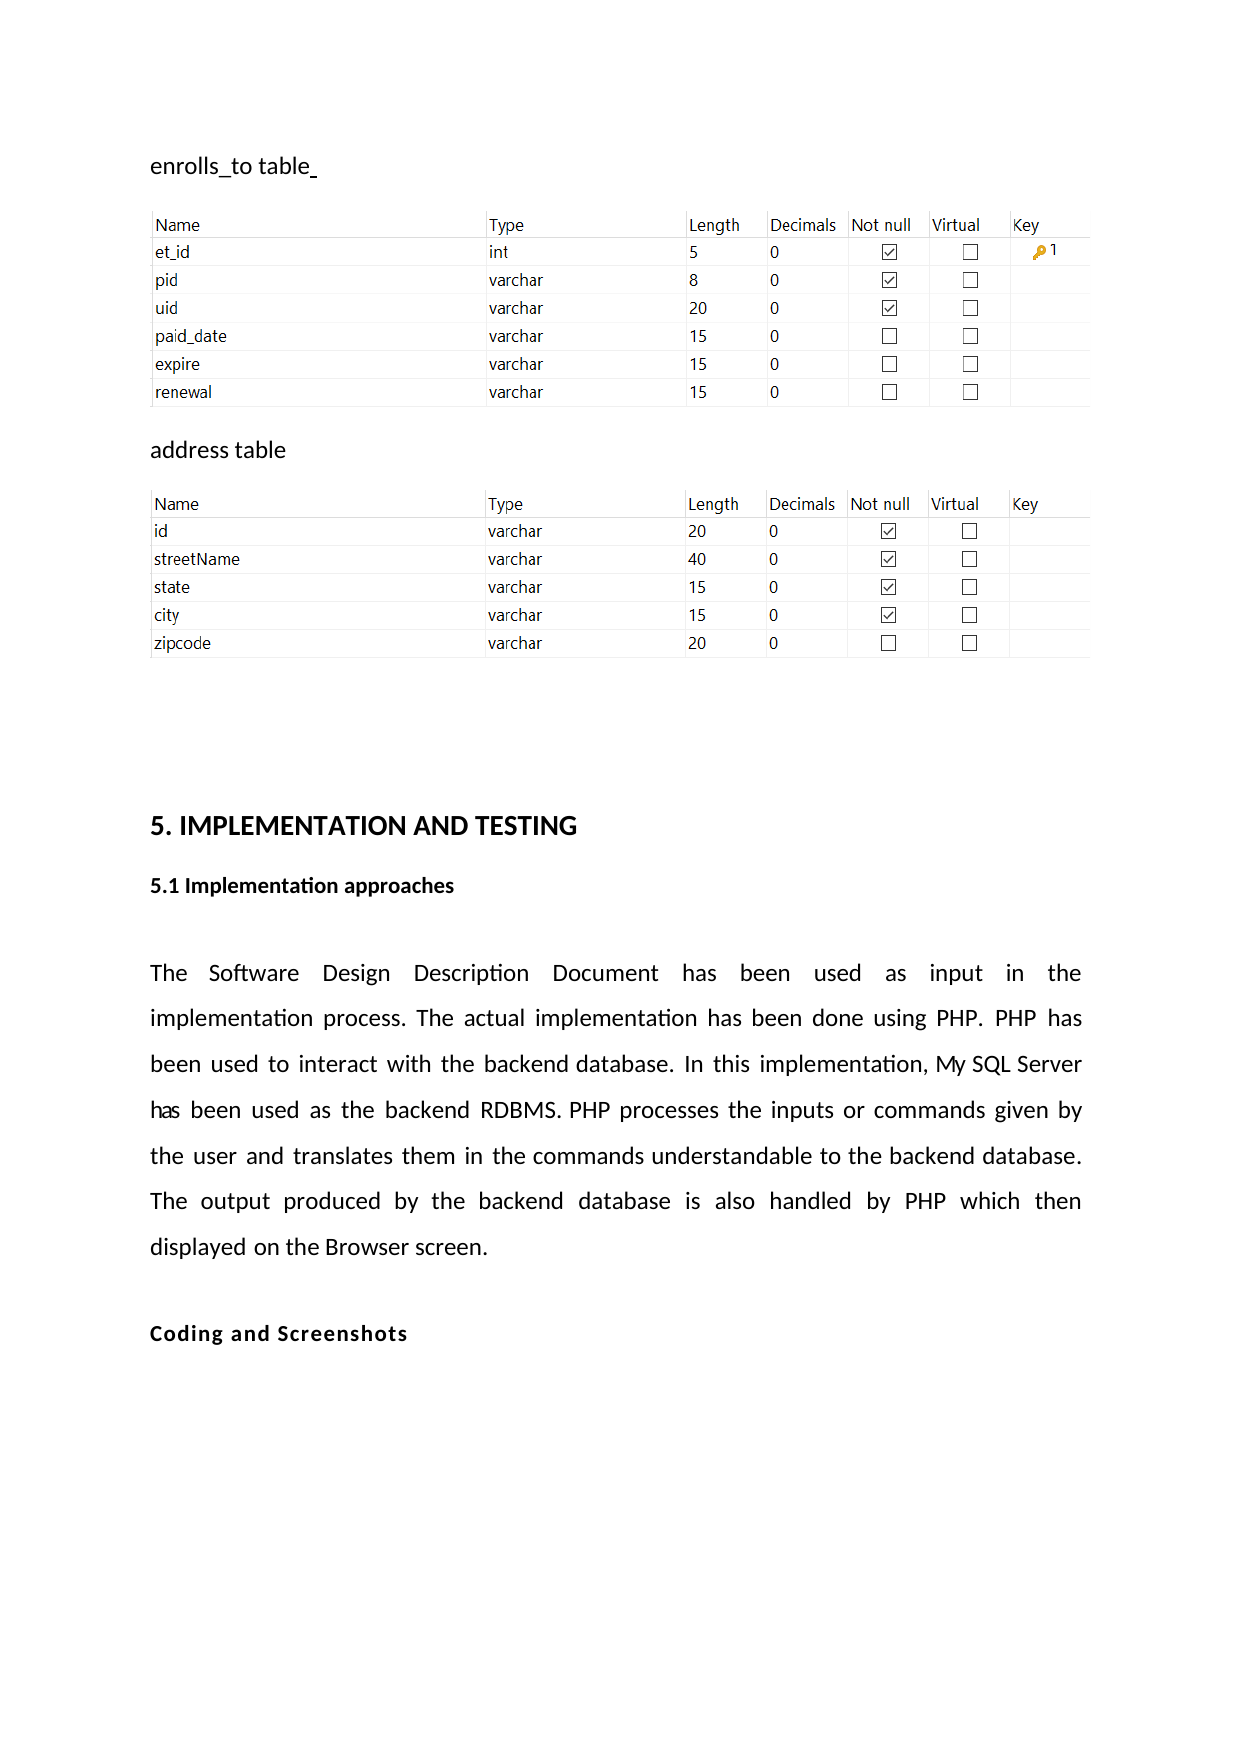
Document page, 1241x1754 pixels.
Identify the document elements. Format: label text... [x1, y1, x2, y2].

text Coding and Screenshots [150, 1319, 1082, 1347]
text The Software Design Description Document has been used as input in the implementation process. The actual implementation has been done using PHP. PHP has been used to interact with the backend database. In this implementation, My SQL Server has been used as the backend RDBMS. PHP processes the inputs or commands given by the user and translates them in the commands understandable to the backend database. The output produced by the backend database is also handled by PHP which then displayed on the Browser screen. [150, 957, 1082, 1262]
text 5.1 Implementation approaches [150, 872, 1090, 900]
text enrolls_to table [150, 150, 1090, 181]
picture [150, 490, 1091, 659]
text 5. IMPLEMENTATION AND TESTING [150, 807, 1090, 843]
text address table [150, 434, 1090, 465]
picture [150, 206, 1091, 410]
